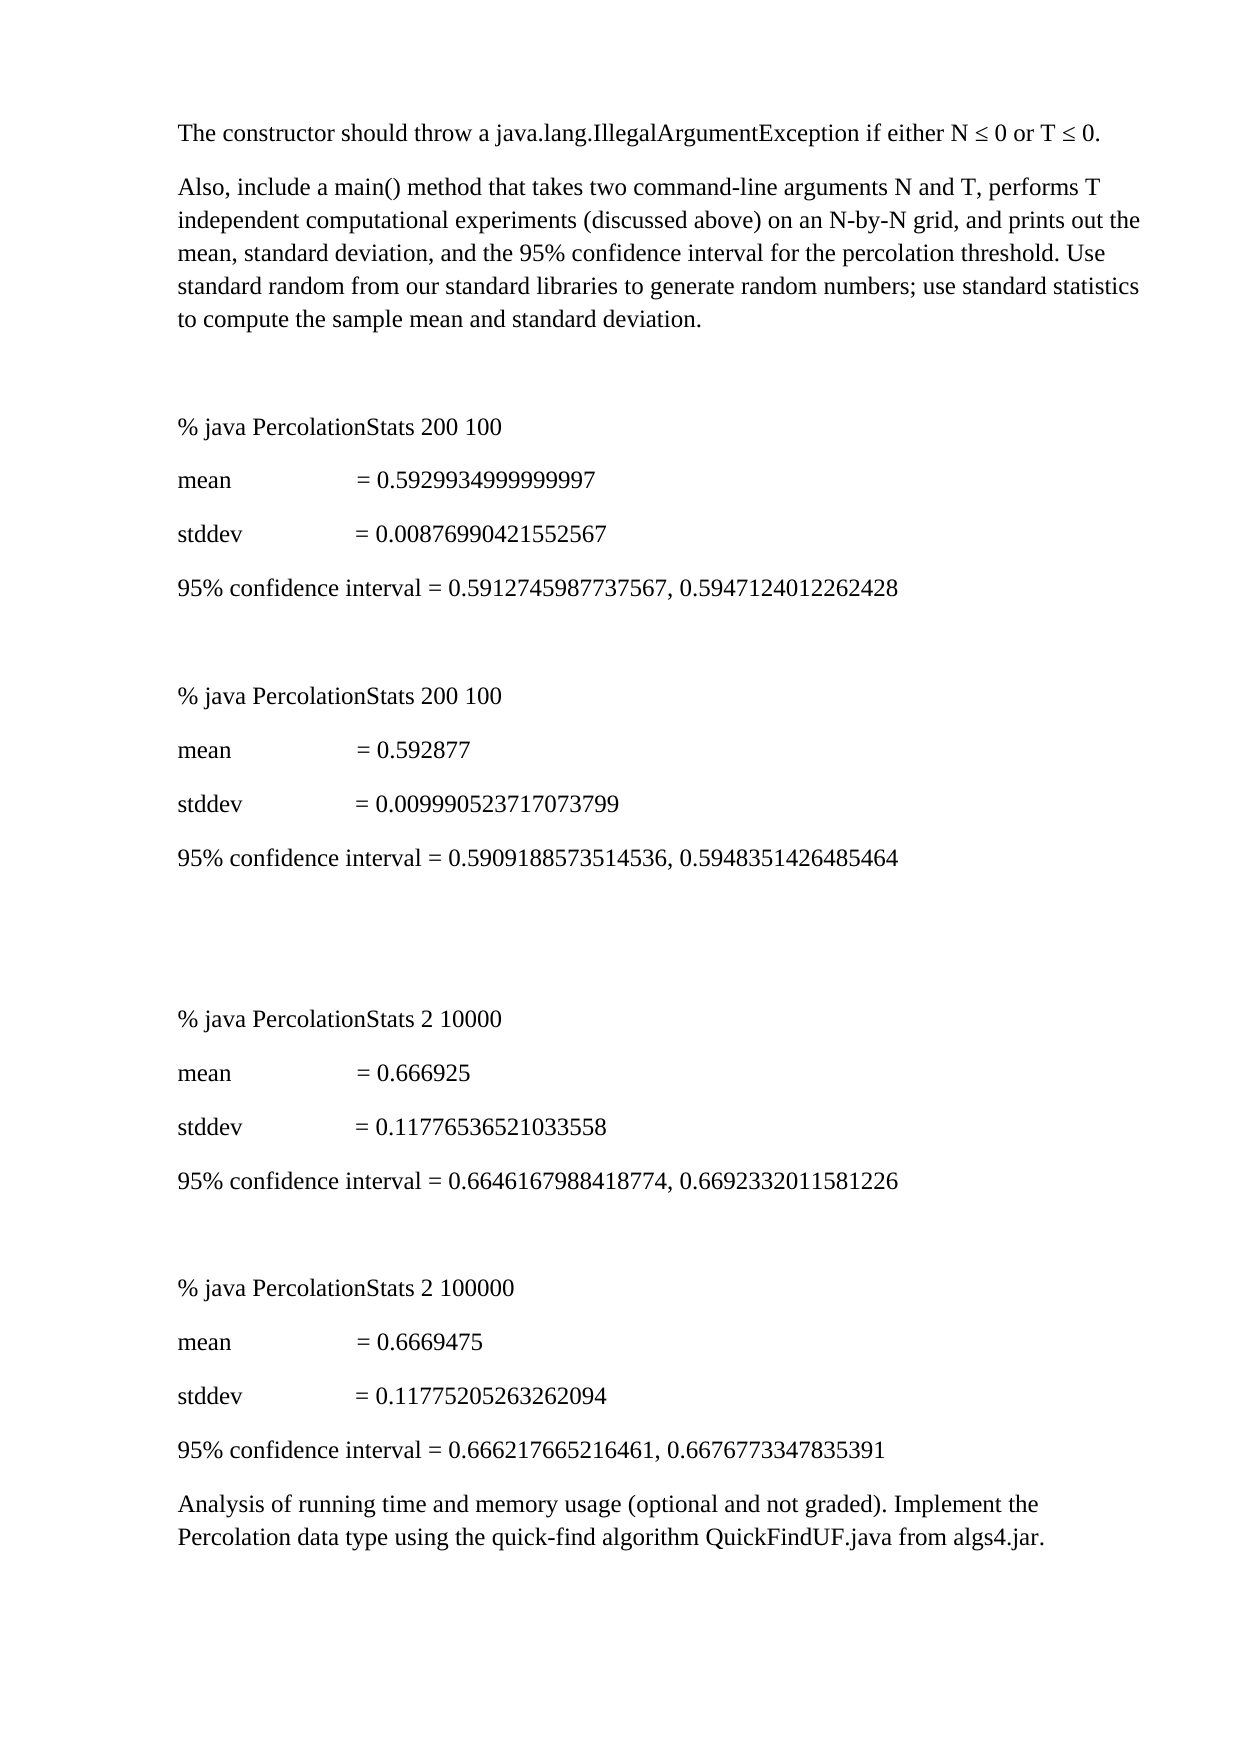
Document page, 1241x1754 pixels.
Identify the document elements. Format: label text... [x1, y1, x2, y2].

text stddev = 0.11776536521033558 [177, 1112, 1152, 1141]
text % java PercolationStats 2 100000 [177, 1273, 1152, 1302]
text % java PercolationStats 2 10000 [177, 1004, 1152, 1033]
text The constructor should throw a java.lang.IllegalArgumentException if either N ≤ 0 or T ≤ 0. [177, 118, 1152, 147]
text mean = 0.6669475 [177, 1327, 1152, 1356]
text stddev = 0.11775205263262094 [177, 1381, 1152, 1410]
text mean = 0.592877 [177, 735, 1152, 764]
text % java PercolationStats 200 100 [177, 681, 1152, 710]
text stddev = 0.00876990421552567 [177, 519, 1152, 548]
text mean = 0.666925 [177, 1058, 1152, 1087]
text 95% confidence interval = 0.6646167988418774, 0.6692332011581226 [177, 1166, 1152, 1194]
text 95% confidence interval = 0.5909188573514536, 0.5948351426485464 [177, 843, 1152, 871]
text 95% confidence interval = 0.5912745987737567, 0.5947124012262428 [177, 573, 1152, 602]
text Analysis of running time and memory usage (optional and not graded). Implement the Percolation data type using the quick-find algorithm QuickFindUF.java from algs4.jar. [177, 1489, 1152, 1551]
text 95% confidence interval = 0.666217665216461, 0.6676773347835391 [177, 1435, 1152, 1464]
text Also, include a main() method that takes two command-line arguments N and T, performs T independent computational experiments (discussed above) on an N-by-N grid, and prints out the mean, standard deviation, and the 95% confidence interval for the percolation threshold. Use standard random from our standard libraries to generate random numbers; use standard statistics to compute the sample mean and standard deviation. [177, 172, 1152, 333]
text % java PercolationStats 200 100 [177, 412, 1152, 441]
text stddev = 0.009990523717073799 [177, 789, 1152, 817]
text mean = 0.5929934999999997 [177, 466, 1152, 494]
